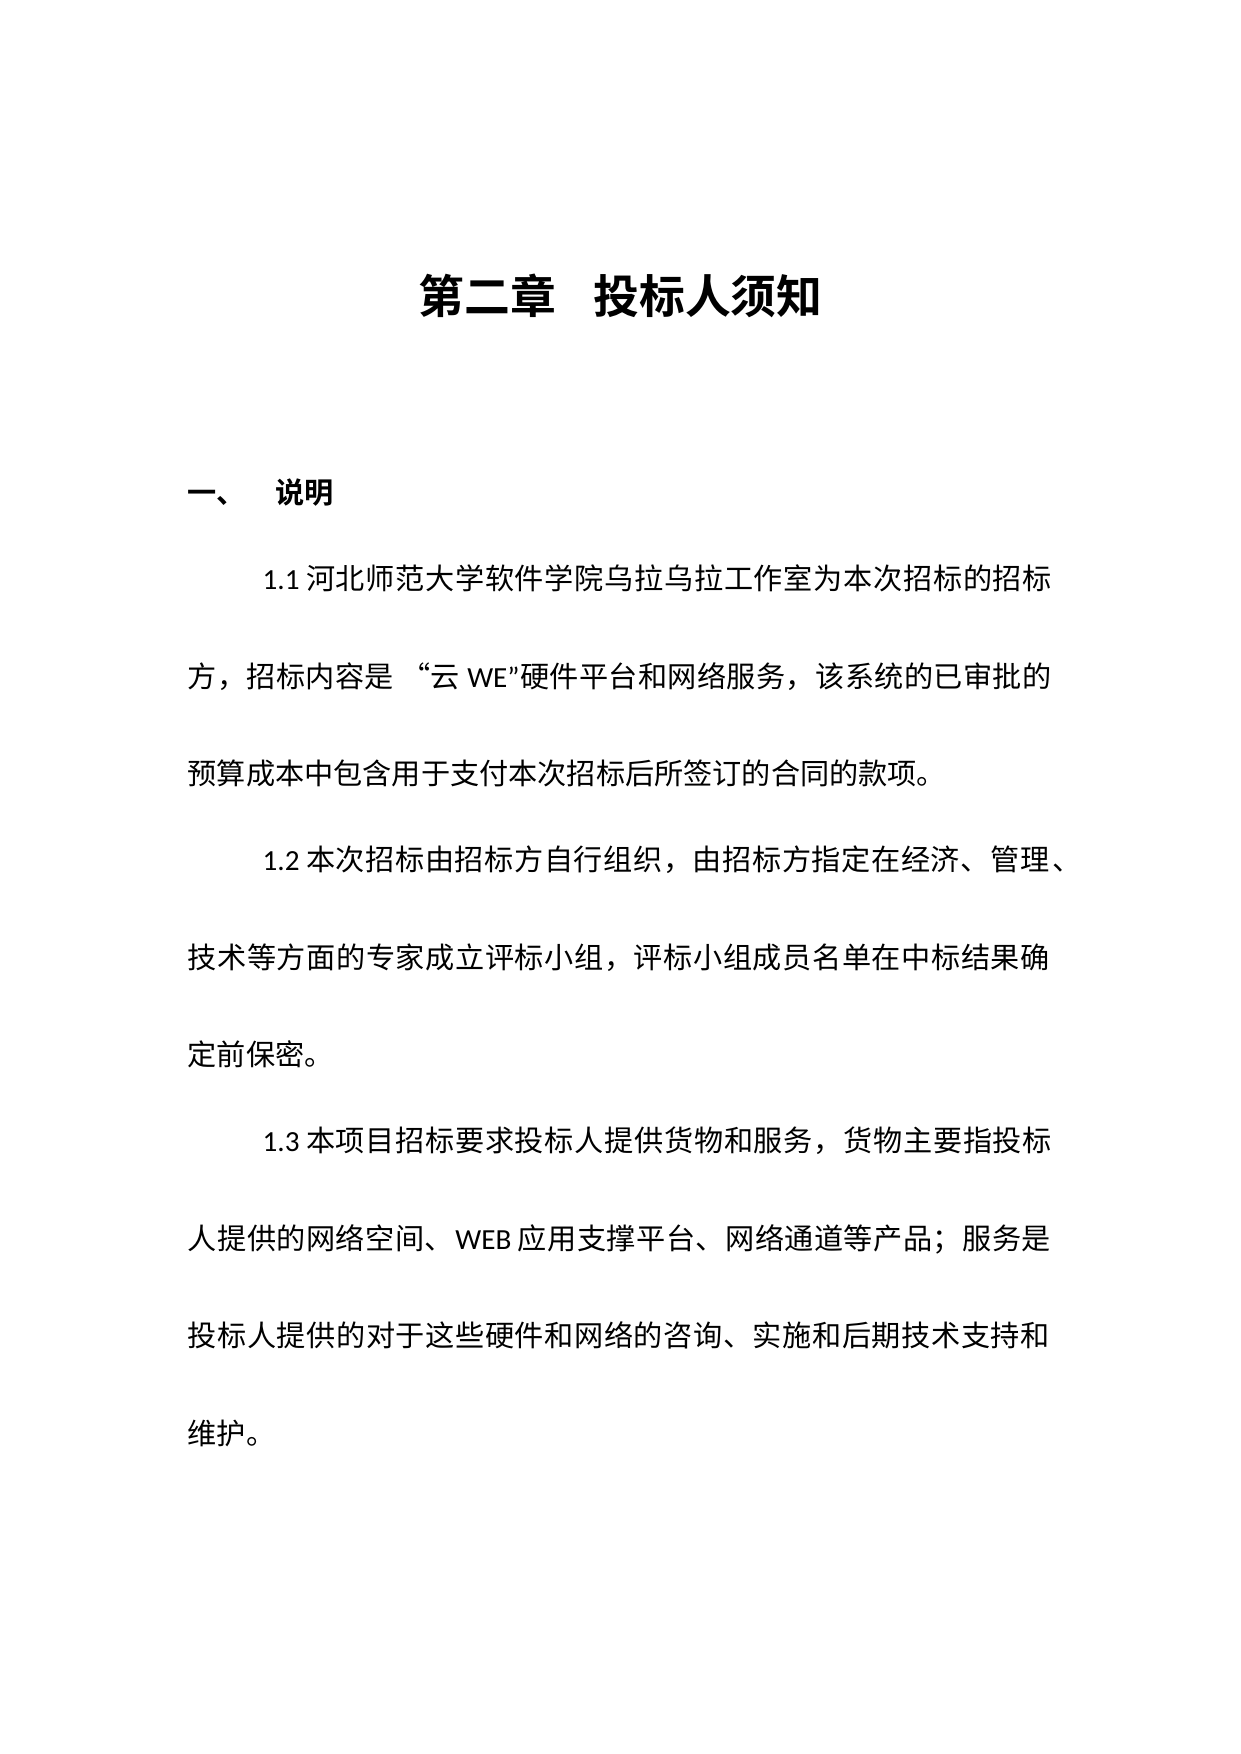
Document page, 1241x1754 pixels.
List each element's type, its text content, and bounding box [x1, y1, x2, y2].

text 1.2本次招标由招标方自行组织，由招标方指定在经济、管理、技术等方面的专家成立评标小组，评标小组成员名单在中标结果确定前保密。 [187, 826, 1053, 1086]
text 1.3本项目招标要求投标人提供货物和服务，货物主要指投标人提供的网络空间、WEB应用支撑平台、网络通道等产品；服务是投标人提供的对于这些硬件和网络的咨询、实施和后期技术支持和维护。 [187, 1107, 1053, 1464]
list 投标人须知 [187, 245, 1053, 342]
list 说明 [187, 458, 1053, 523]
text 1.1河北师范大学软件学院乌拉乌拉工作室为本次招标的招标方，招标内容是 “云WE”硬件平台和网络服务，该系统的已审批的预算成本中包含用于支付本次招标后所签订的合同的款项。 [187, 544, 1053, 804]
